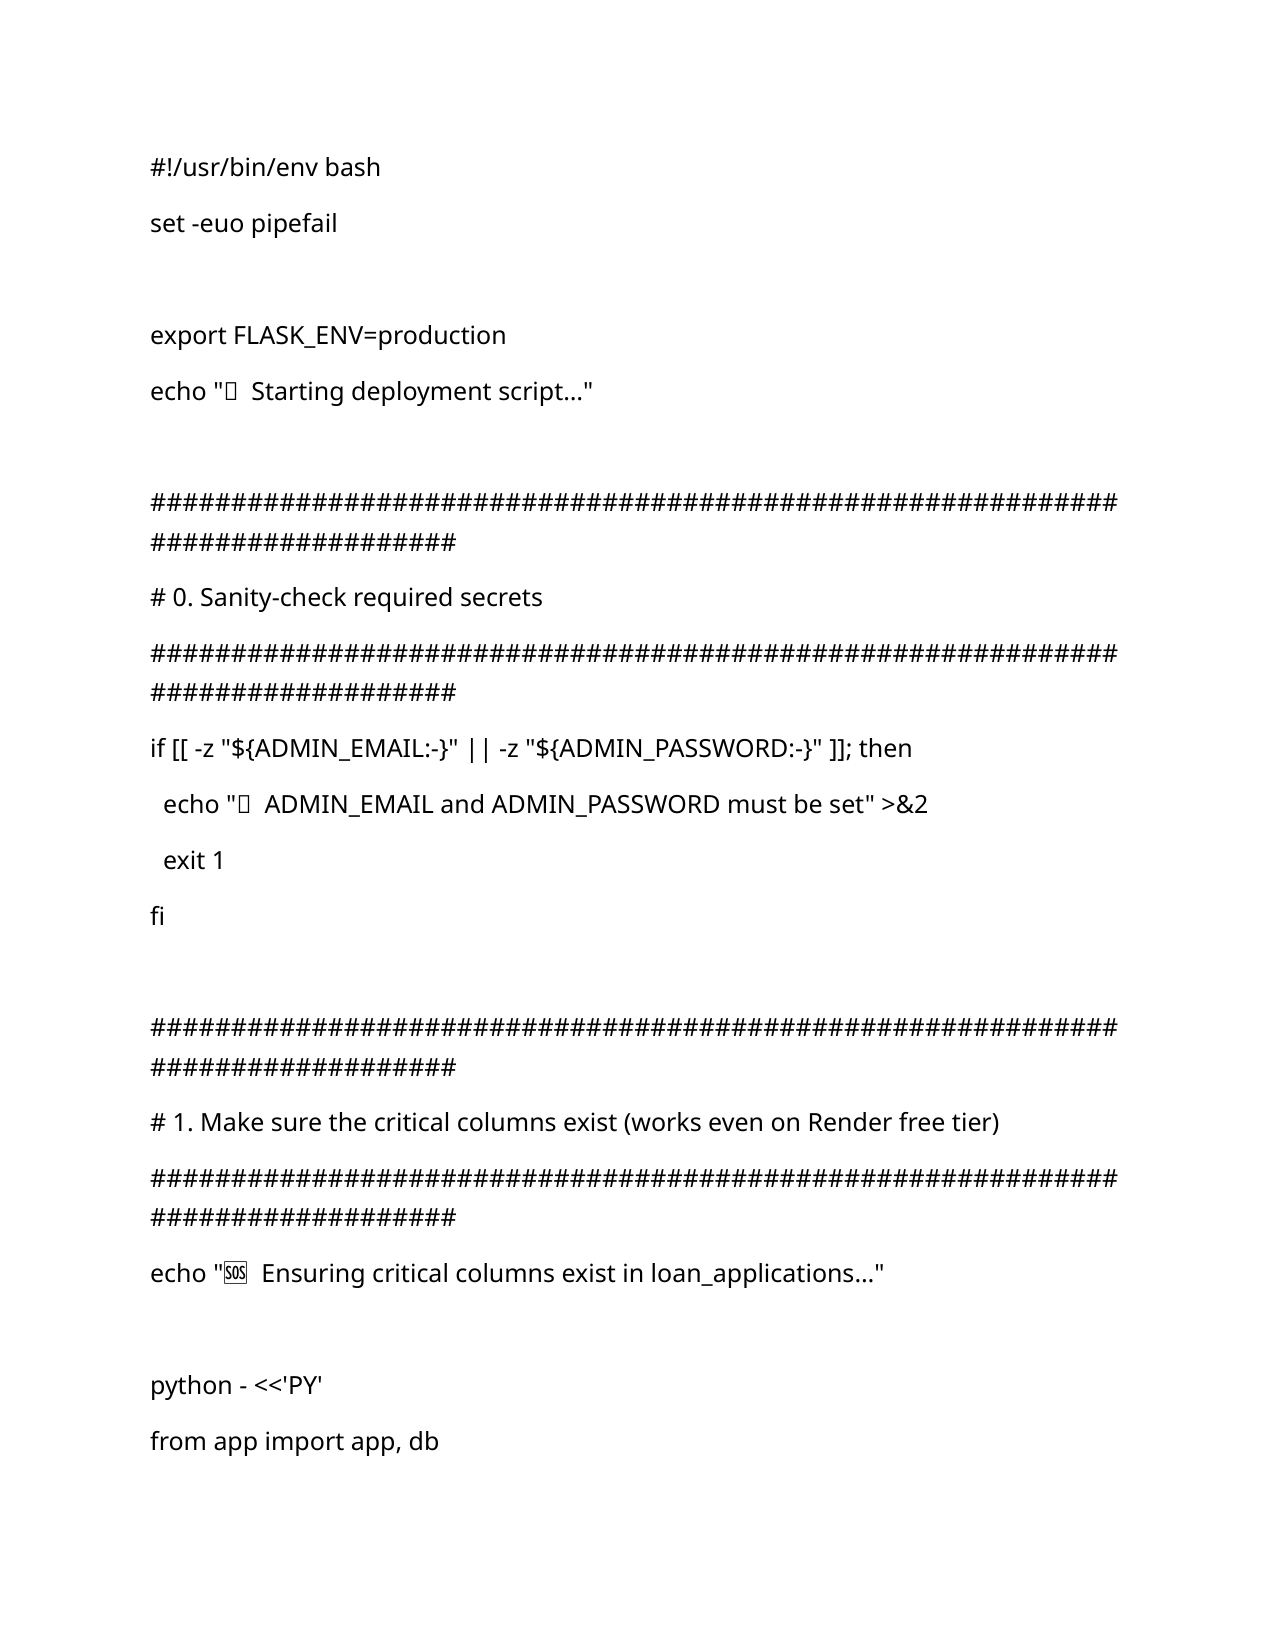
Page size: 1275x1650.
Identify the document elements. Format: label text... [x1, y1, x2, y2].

text ############################################################################### [150, 485, 1125, 558]
text fi [150, 898, 1125, 932]
text echo "🆘 Ensuring critical columns exist in loan_applications…" [150, 1256, 1125, 1290]
text set -euo pipefail [150, 206, 1125, 240]
text from app import app, db [150, 1423, 1125, 1457]
text exit 1 [150, 842, 1125, 877]
text export FLASK_ENV=production [150, 317, 1125, 352]
text ############################################################################### [150, 1010, 1125, 1083]
text # 1. Make sure the critical columns exist (works even on Render free tier) [150, 1105, 1125, 1139]
text ############################################################################### [150, 1161, 1125, 1234]
text # 0. Sanity-check required secrets [150, 580, 1125, 614]
text echo "❌ ADMIN_EMAIL and ADMIN_PASSWORD must be set" >&2 [150, 787, 1125, 821]
text ############################################################################### [150, 636, 1125, 709]
text python - <<'PY' [150, 1367, 1125, 1402]
text echo "🚀 Starting deployment script…" [150, 373, 1125, 407]
text #!/usr/bin/env bash [150, 150, 1125, 184]
text if [[ -z "${ADMIN_EMAIL:-}" || -z "${ADMIN_PASSWORD:-}" ]]; then [150, 731, 1125, 765]
